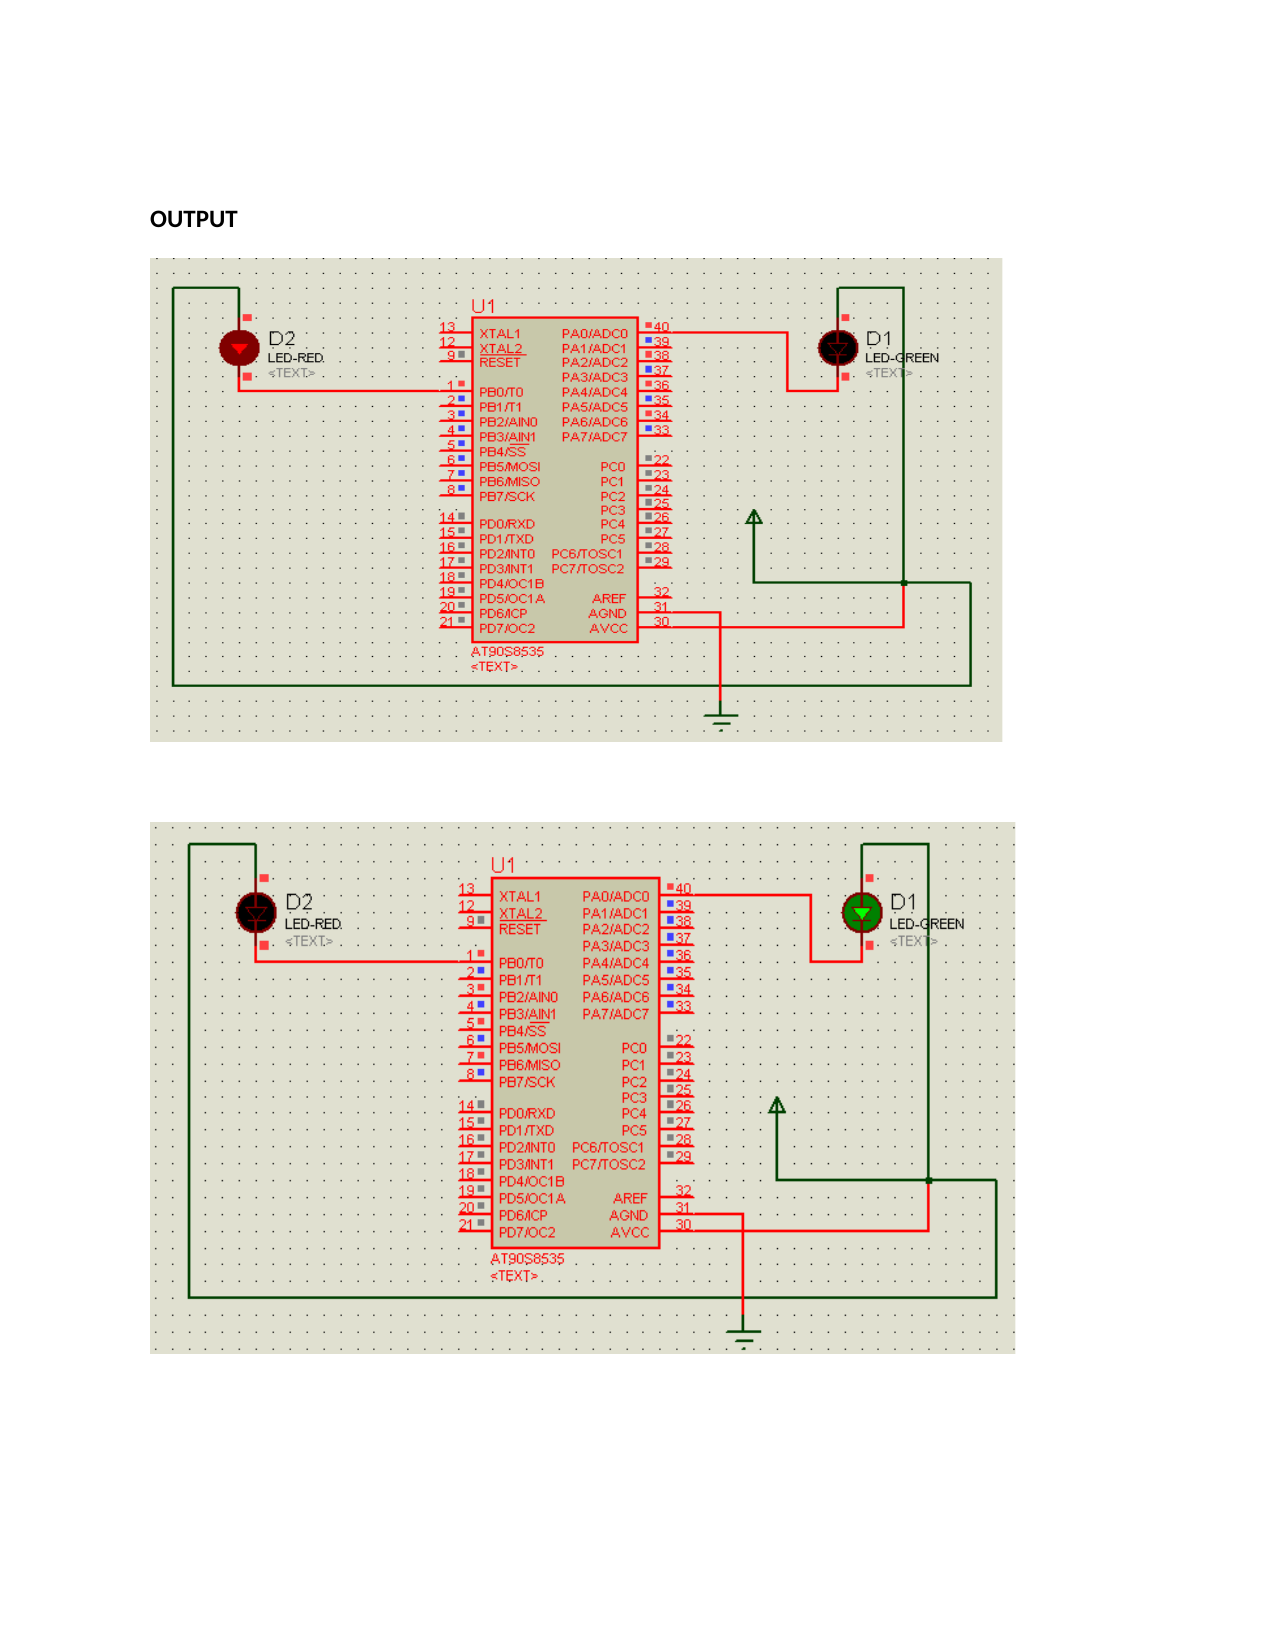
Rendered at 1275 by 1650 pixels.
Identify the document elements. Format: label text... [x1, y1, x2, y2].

picture [150, 258, 1003, 742]
text OUTPUT [150, 203, 1125, 233]
picture [150, 822, 1016, 1354]
